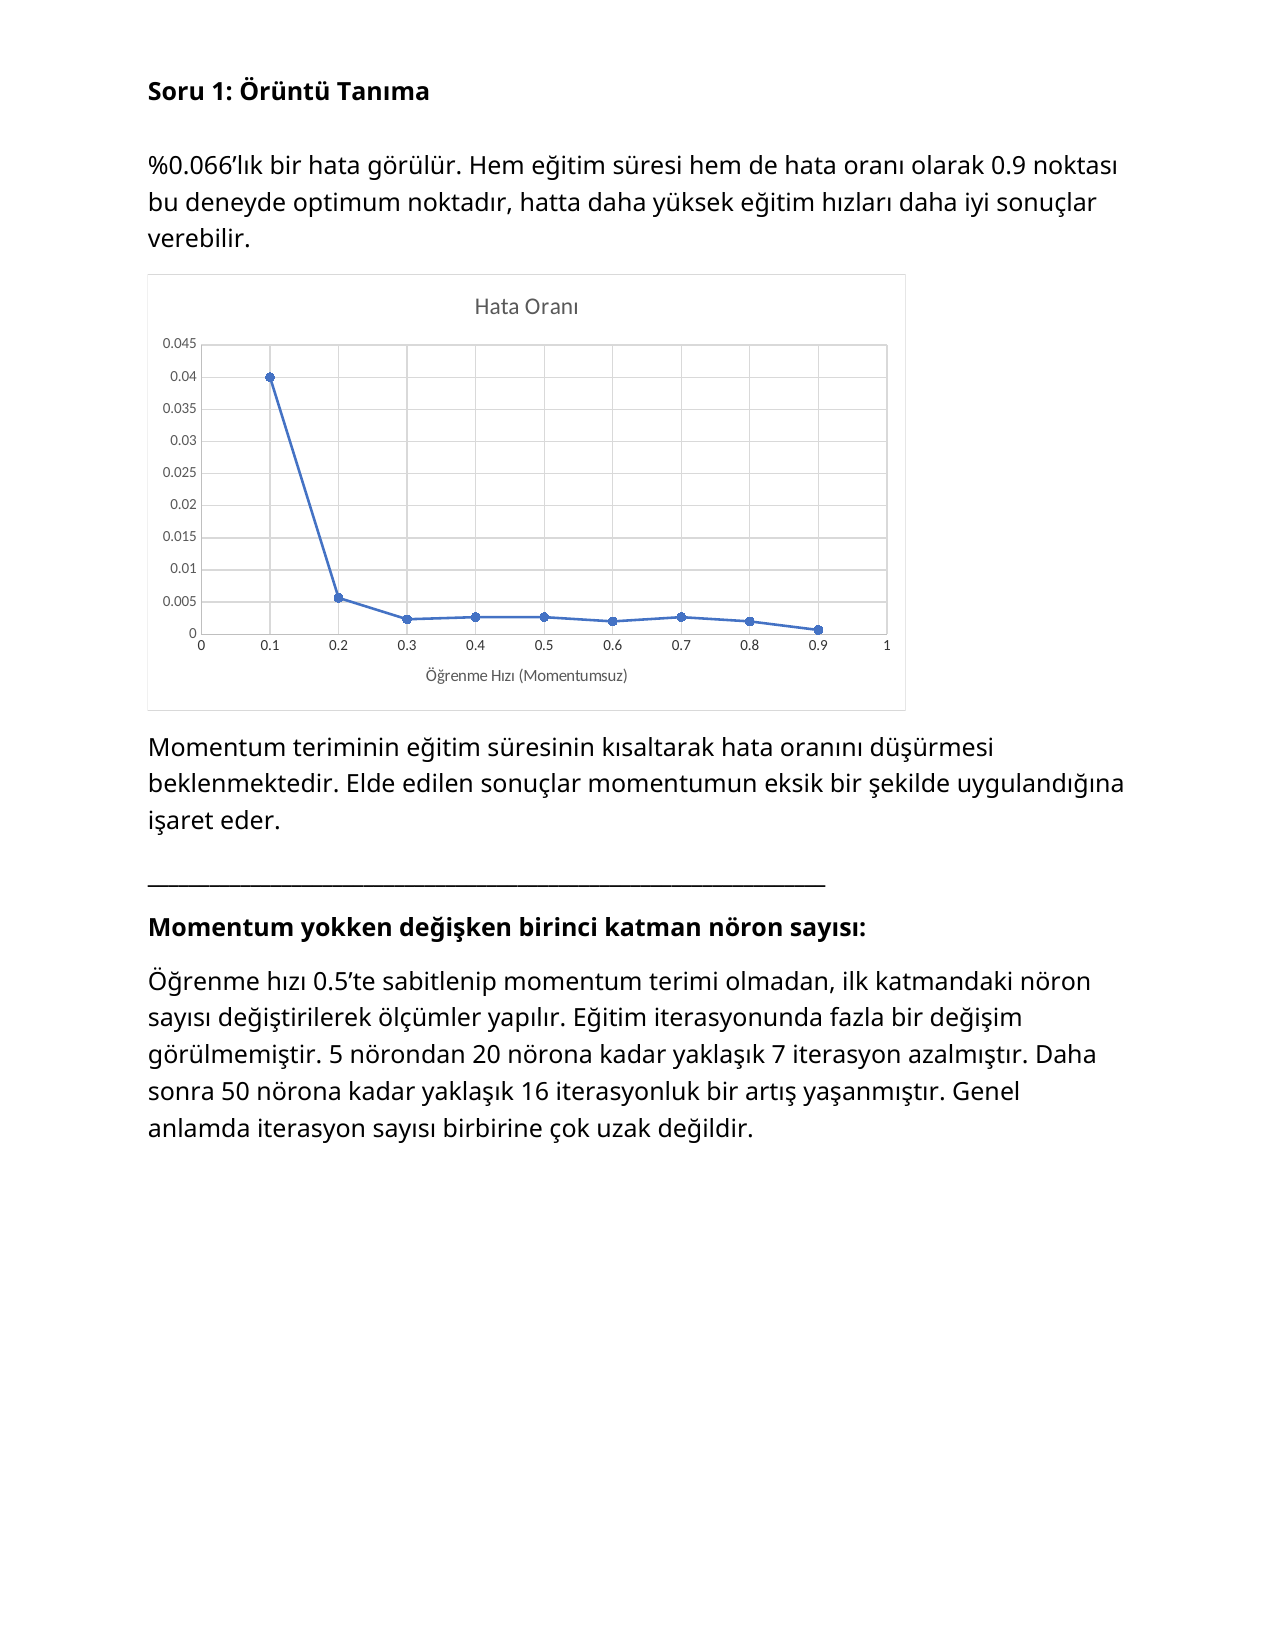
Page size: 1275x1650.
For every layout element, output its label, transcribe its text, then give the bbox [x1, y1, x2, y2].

text __________________________________________________________________ [148, 856, 1127, 890]
text Öğrenme hızı 0.5’te sabitlenip momentum terimi olmadan, ilk katmandaki nöron sayısı değiştirilerek ölçümler yapılır. Eğitim iterasyonunda fazla bir değişim görülmemiştir. 5 nörondan 20 nörona kadar yaklaşık 7 iterasyon azalmıştır. Daha sonra 50 nörona kadar yaklaşık 16 iterasyonluk bir artış yaşanmıştır. Genel anlamda iterasyon sayısı birbirine çok uzak değildir. [148, 963, 1127, 1144]
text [148, 148, 1127, 255]
text Momentum teriminin eğitim süresinin kısaltarak hata oranını düşürmesi beklenmektedir. Elde edilen sonuçlar momentumun eksik bir şekilde uygulandığına işaret eder. [148, 729, 1127, 837]
text Momentum yokken değişken birinci katman nöron sayısı: [148, 910, 1127, 944]
